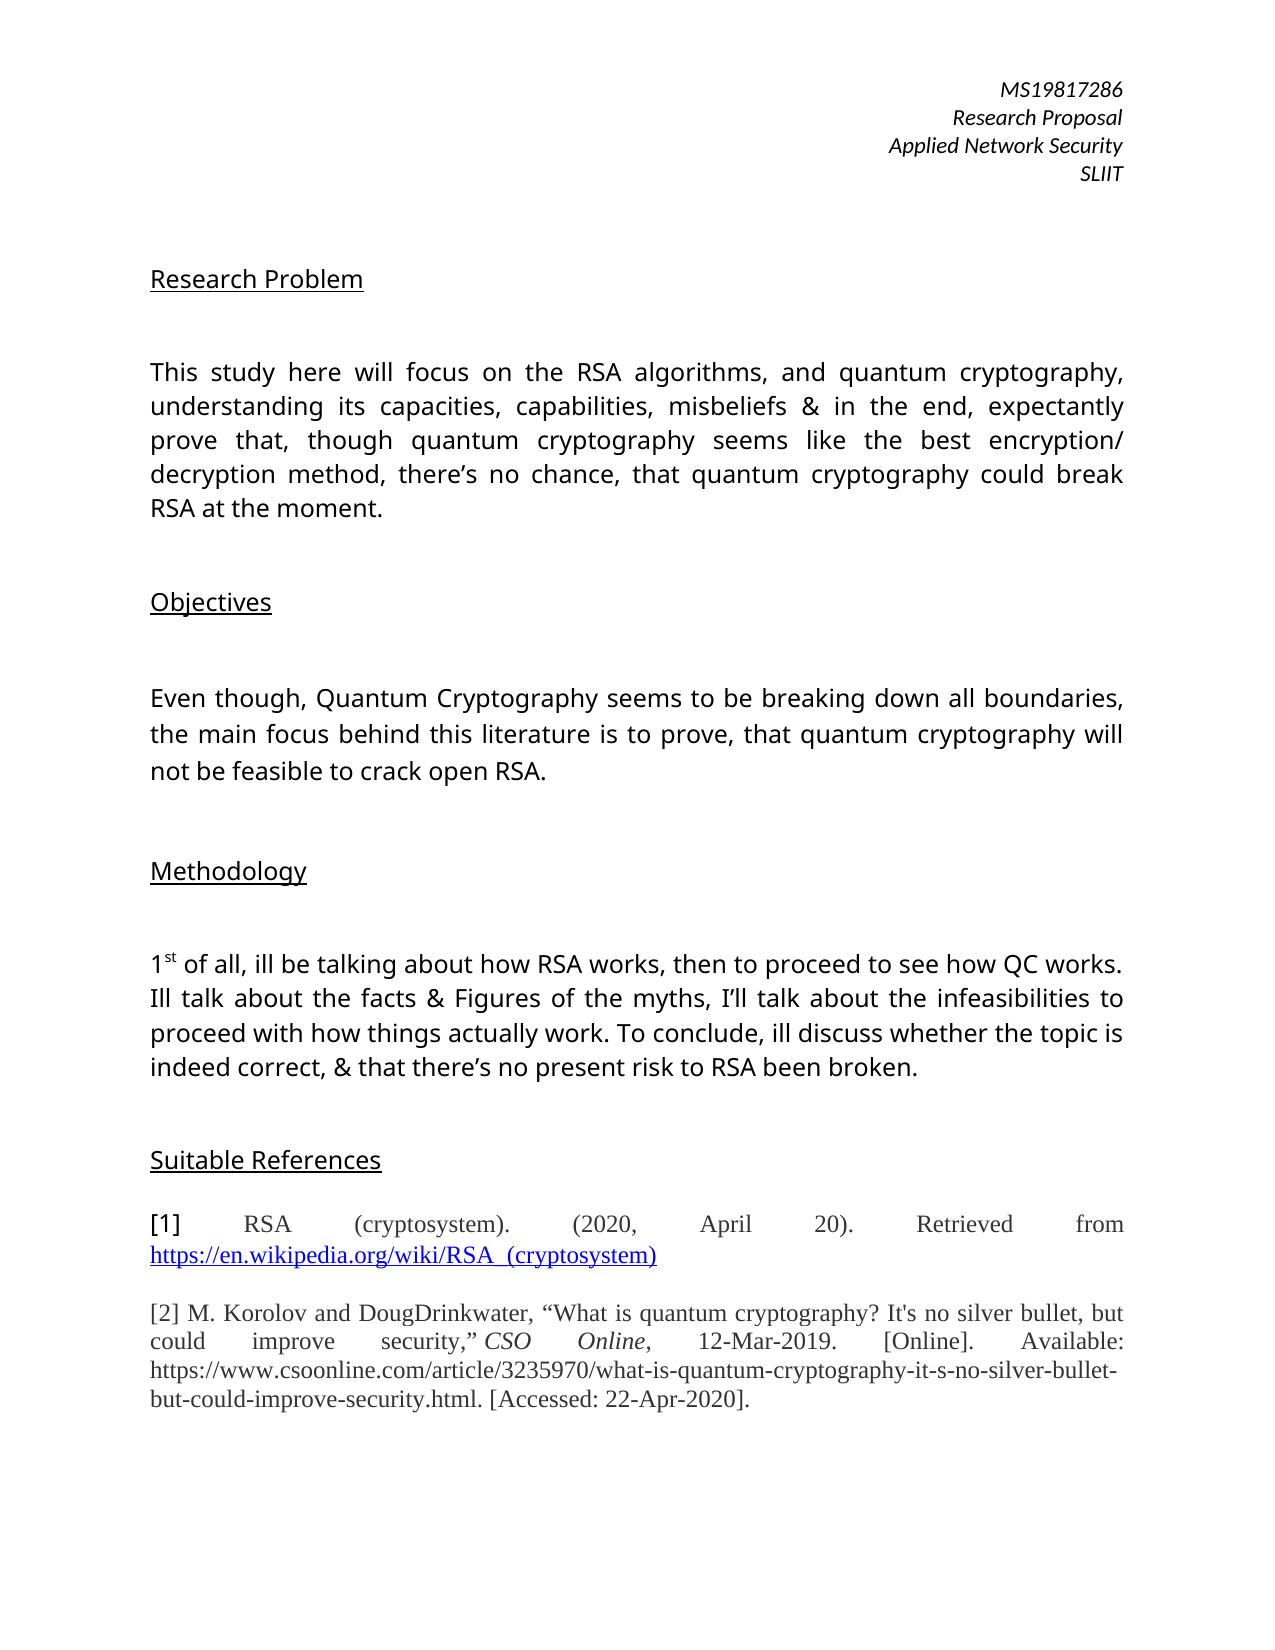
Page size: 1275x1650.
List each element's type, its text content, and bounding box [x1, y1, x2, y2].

text [2] M. Korolov and DougDrinkwater, “What is quantum cryptography? It's no silver bullet, but could improve security,” CSO Online, 12-Mar-2019. [Online]. Available: https://www.csoonline.com/article/3235970/what-is-quantum-cryptography-it-s-no-silver-bullet-but-could-improve-security.html. [Accessed: 22-Apr-2020]. [751, 1355, 1125, 1413]
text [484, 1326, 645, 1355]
text Methodology [150, 854, 1125, 888]
text Objectives [150, 584, 1125, 618]
text Research Problem [150, 262, 1125, 296]
text [1] RSA (cryptosystem). (2020, April 20). Retrieved from https://en.wikipedia.org/wiki/RSA_(cryptosystem) [243, 1238, 1125, 1268]
text Suitable References [150, 1142, 1125, 1176]
text This study here will focus on the RSA algorithms, and quantum cryptography, understanding its capacities, capabilities, misbeliefs & in the end, expectantly prove that, though quantum cryptography seems like the best encryption/ decryption method, there’s no chance, that quantum cryptography could break RSA at the moment. [150, 355, 1125, 525]
text Even though, Quantum Cryptography seems to be breaking down all boundaries, the main focus behind this literature is to prove, that quantum cryptography will not be feasible to crack open RSA. [150, 751, 1125, 788]
text 1st of all, ill be talking about how RSA works, then to proceed to see how QC works. Ill talk about the facts & Figures of the myths, I’ll talk about the infeasibilities to proceed with how things actually work. To conclude, ill discuss whether the topic is indeed correct, & that there’s no present risk to RSA been broken. [150, 947, 1125, 1083]
